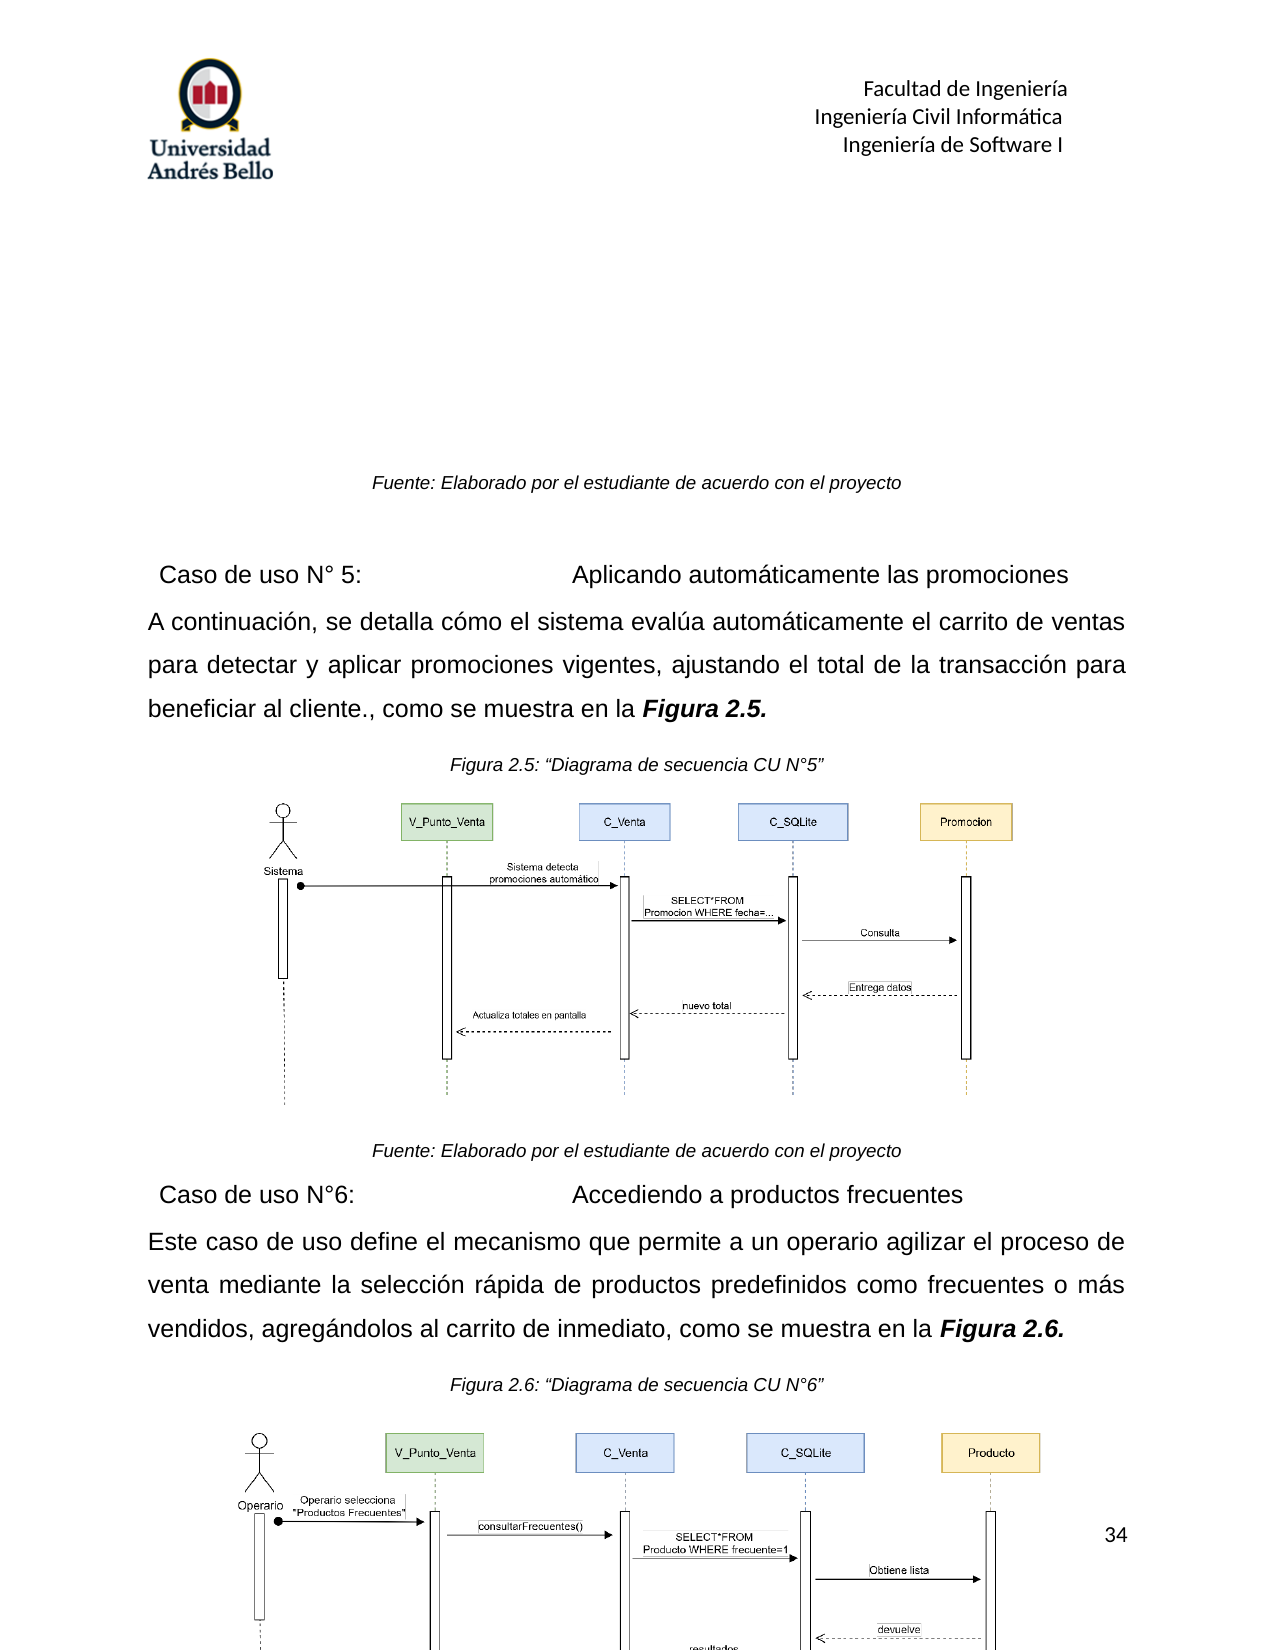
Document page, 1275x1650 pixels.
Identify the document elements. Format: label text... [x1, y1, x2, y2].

text Este caso de uso define el mecanismo que permite a un operario agilizar el proceso de venta mediante la selección rápida de productos predefinidos como frecuentes o más vendidos, agregándolos al carrito de inmediato, como se muestra en la Figura 2.6. [148, 1227, 1127, 1342]
text Figura 2.6: “Diagrama de secuencia CU N°6” [148, 1373, 1127, 1395]
picture [226, 1423, 1049, 1650]
picture [147, 57, 274, 181]
table_header Caso de uso N°6: [148, 1180, 561, 1227]
text Fuente: Elaborado por el estudiante de acuerdo con el proyecto [148, 1140, 1127, 1162]
table_header Aplicando automáticamente las promociones [561, 560, 1126, 607]
text A continuación, se detalla cómo el sistema evalúa automáticamente el carrito de ventas para detectar y aplicar promociones vigentes, ajustando el total de la transacción para beneficiar al cliente., como se muestra en la Figura 2.5. [148, 607, 1127, 722]
table_header Accediendo a productos frecuentes [561, 1180, 1126, 1227]
text Fuente: Elaborado por el estudiante de acuerdo con el proyecto [148, 472, 1127, 494]
picture [254, 794, 1021, 1115]
text Figura 2.5: “Diagrama de secuencia CU N°5” [148, 753, 1127, 775]
table_header Caso de uso N° 5: [148, 560, 561, 607]
